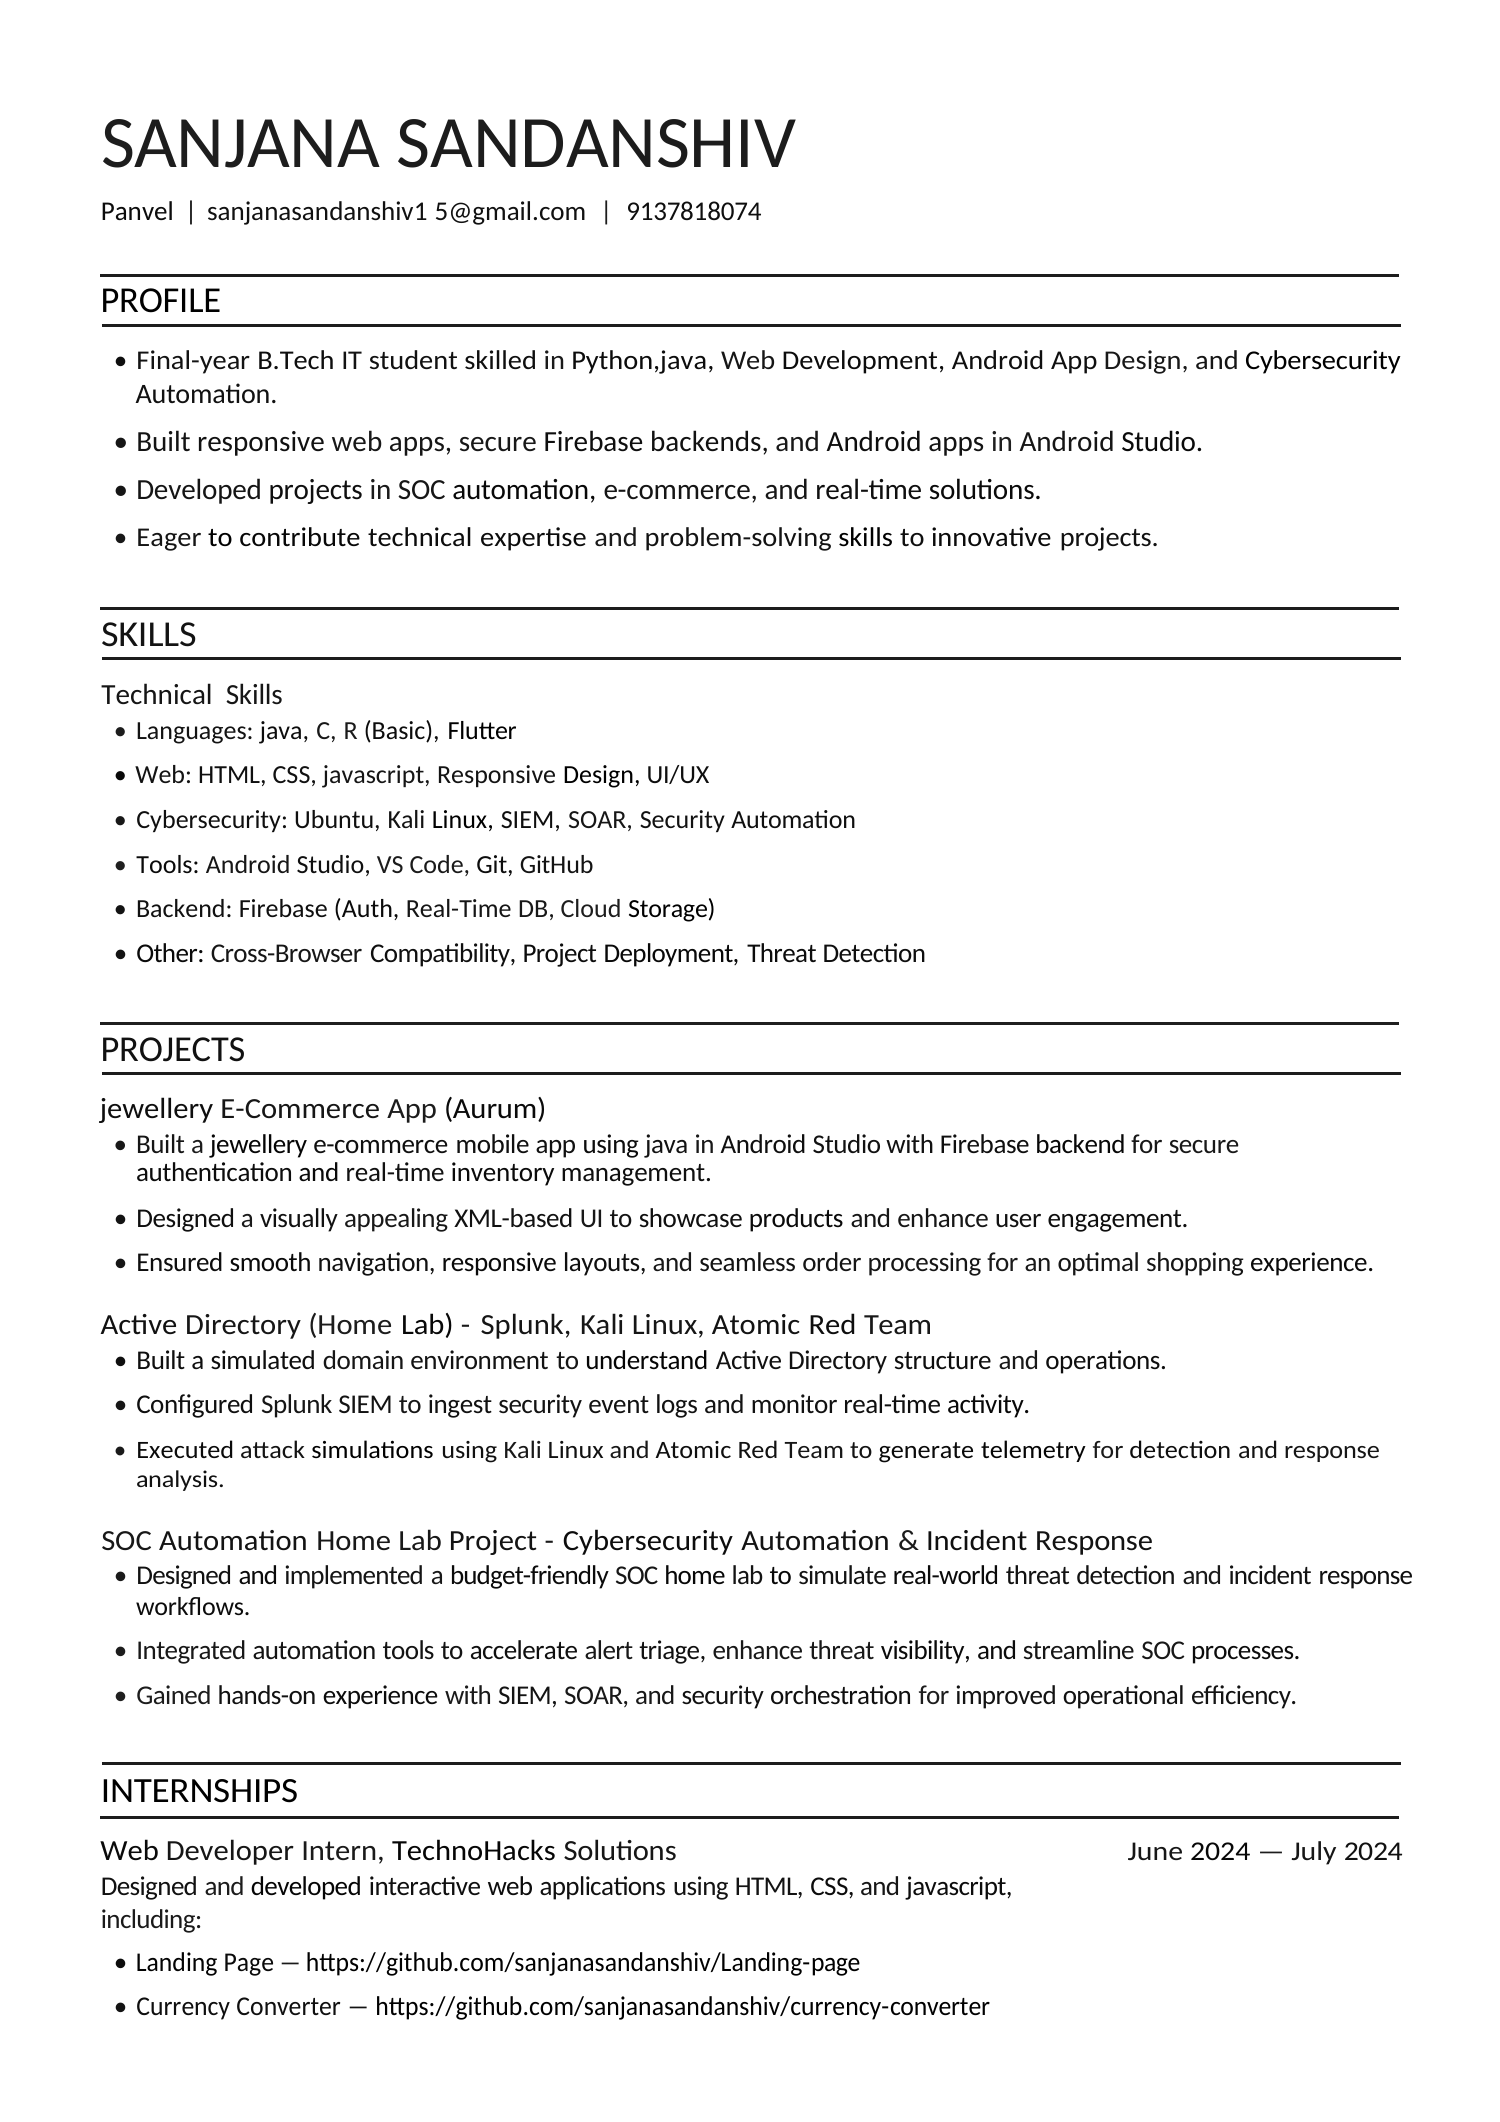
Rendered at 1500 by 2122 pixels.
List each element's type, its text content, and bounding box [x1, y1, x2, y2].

text Designed and developed interactive web applications using HTML, CSS, and javascript, including: [101, 1869, 1116, 1935]
text workflows. [136, 1591, 1425, 1621]
list Gained hands-on experience with SIEM, SOAR, and security orchestration for improved operational efficiency. [113, 1678, 1425, 1711]
list Eager to contribute technical expertise and problem-solving skills to innovative projects. [113, 520, 1425, 553]
list Developed projects in SOC automation, e-commerce, and real-time solutions. [113, 471, 1425, 506]
subtitle PROFILE [100, 273, 1425, 321]
list Built a jewellery e-commerce mobile app using java in Android Studio with Firebase backend for secure authentication and real-time inventory management. [113, 1131, 1392, 1189]
list Configured Splunk SIEM to ingest security event logs and monitor real-time activity. [113, 1387, 1425, 1420]
list Other: Cross-Browser Compatibility, Project Deployment, Threat Detection [113, 936, 1425, 969]
list Designed a visually appealing XML-based UI to showcase products and enhance user engagement. [113, 1201, 1425, 1234]
subtitle Active Directory (Home Lab) - Splunk, Kali Linux, Atomic Red Team [100, 1306, 1425, 1342]
subtitle jewellery E-Commerce App (Aurum) [99, 1090, 1425, 1126]
list Web: HTML, CSS, javascript, Responsive Design, UI/UX [113, 758, 1425, 790]
title SANJANA SANDANSHIV [101, 100, 1425, 185]
list Languages: java, C, R (Basic), Flutter [113, 714, 1425, 746]
list Integrated automation tools to accelerate alert triage, enhance threat visibility, and streamline SOC processes. [113, 1633, 1425, 1666]
list Tools: Android Studio, VS Code, Git, GitHub [113, 848, 1425, 879]
text June 2024 — July 2024 [1127, 1834, 1425, 1867]
text analysis. [136, 1464, 1425, 1494]
text Automation. [135, 376, 1425, 410]
text Panvel | sanjanasandanshiv1 5@gmail.com | 9137818074 [101, 194, 1425, 227]
list Cybersecurity: Ubuntu, Kali Linux, SIEM, SOAR, Security Automation [113, 803, 1425, 834]
list Final-year B.Tech IT student skilled in Python,java, Web Development, Android App Design, and Cybersecurity [113, 344, 1425, 376]
list Executed attack simulations using Kali Linux and Atomic Red Team to generate telemetry for detection and response [113, 1434, 1425, 1464]
subtitle Built responsive web apps, secure Firebase backends, and Android apps in Android Studio. [113, 423, 1425, 458]
subtitle PROJECTS [100, 1021, 1425, 1070]
list Ensured smooth navigation, responsive layouts, and seamless order processing for an optimal shopping experience. [113, 1245, 1425, 1278]
list Designed and implemented a budget-friendly SOC home lab to simulate real-world threat detection and incident response [113, 1559, 1425, 1591]
subtitle Web Developer Intern, TechnoHacks Solutions [100, 1832, 1116, 1868]
subtitle INTERNSHIPS [101, 1768, 1116, 1811]
list Backend: Firebase (Auth, Real-Time DB, Cloud Storage) [113, 892, 1425, 924]
list Currency Converter — https://github.com/sanjanasandanshiv/currency-converter [113, 1989, 1116, 2022]
list Landing Page — https://github.com/sanjanasandanshiv/Landing-page [113, 1945, 1116, 1978]
subtitle SOC Automation Home Lab Project - Cybersecurity Automation & Incident Response [101, 1522, 1425, 1557]
list Built a simulated domain environment to understand Active Directory structure and operations. [113, 1343, 1425, 1376]
subtitle SKILLS [101, 606, 1425, 655]
subtitle Technical Skills [101, 676, 1425, 711]
